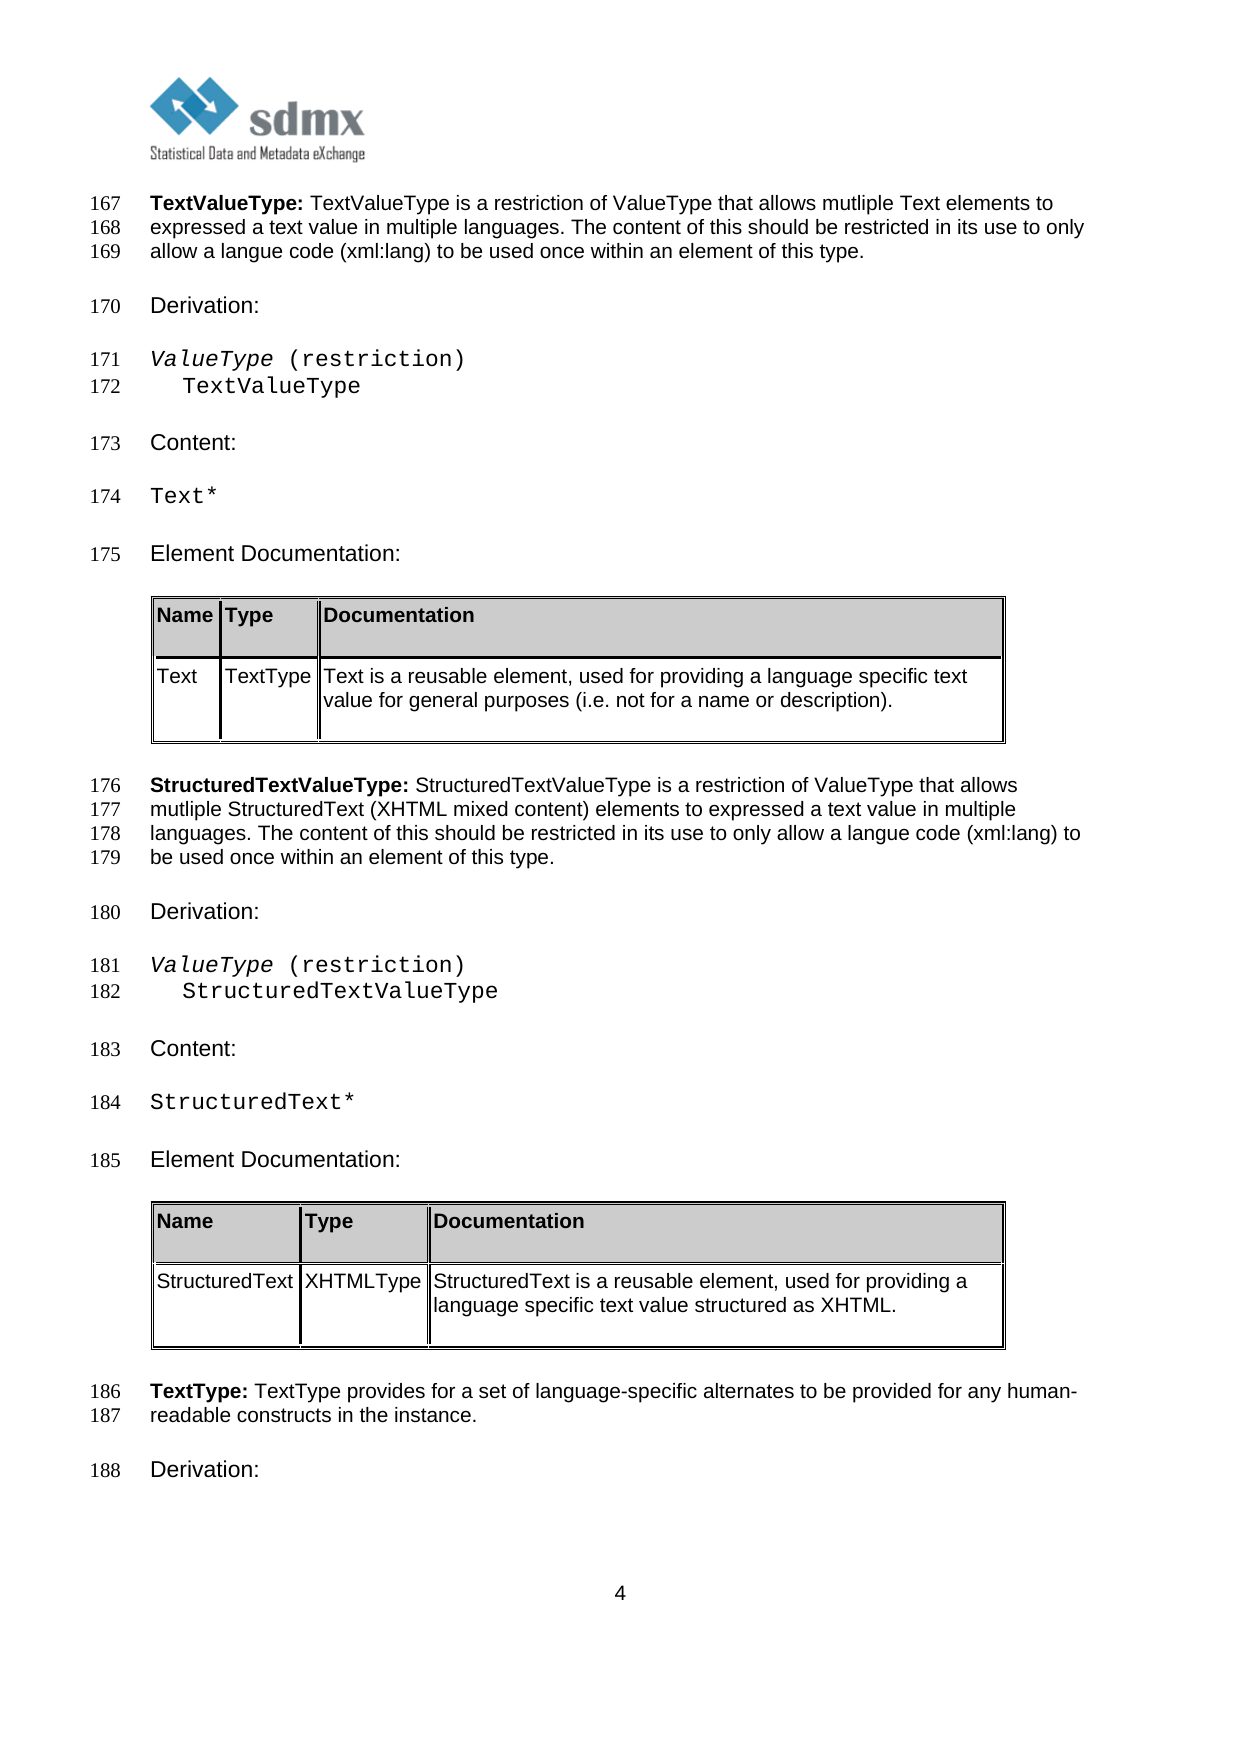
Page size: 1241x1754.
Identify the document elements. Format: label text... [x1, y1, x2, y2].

text Derivation: [150, 1456, 1090, 1482]
text StructuredTextValueType: StructuredTextValueType is a restriction of ValueType that allows mutliple StructuredText (XHTML mixed content) elements to expressed a text value in multiple languages. The content of this should be restricted in its use to only allow a langue code (xml:lang) to be used once within an element of this type. [150, 773, 1090, 869]
text ValueType (restriction) TextValueType [150, 348, 1090, 400]
text ValueType (restriction) StructuredTextValueType [150, 953, 1090, 1006]
text Element Documentation: [150, 540, 1090, 566]
text Derivation: [150, 898, 1090, 924]
text Text* [150, 485, 1090, 511]
table_header Documentation [429, 1205, 1002, 1262]
text Content: [150, 1035, 1090, 1061]
text Content: [150, 429, 1090, 456]
table_cell StructuredText [152, 1262, 300, 1346]
table_header Name [154, 1205, 300, 1262]
table_cell Text is a reusable element, used for providing a language specific text value for general purposes (i.e. not for a name or description). [319, 656, 1002, 741]
text TextValueType: TextValueType is a restriction of ValueType that allows mutliple Text elements to expressed a text value in multiple languages. The content of this should be restricted in its use to only allow a langue code (xml:lang) to be used once within an element of this type. [150, 191, 1090, 263]
table_header Type [300, 1203, 429, 1262]
table_header Type [220, 597, 319, 656]
table_cell StructuredText is a reusable element, used for providing a language specific text value structured as XHTML. [429, 1262, 1004, 1346]
table_cell TextType [220, 656, 319, 741]
picture [150, 77, 371, 165]
text Element Documentation: [150, 1146, 1090, 1172]
table_cell XHTMLType [300, 1262, 429, 1346]
text StructuredText* [150, 1091, 1090, 1116]
table_header Name [154, 599, 220, 656]
text TextType: TextType provides for a set of language-specific alternates to be provided for any human-readable constructs in the instance. [150, 1378, 1090, 1426]
table_cell Text [154, 656, 220, 741]
text Derivation: [150, 292, 1090, 319]
table_header Documentation [319, 599, 1002, 656]
